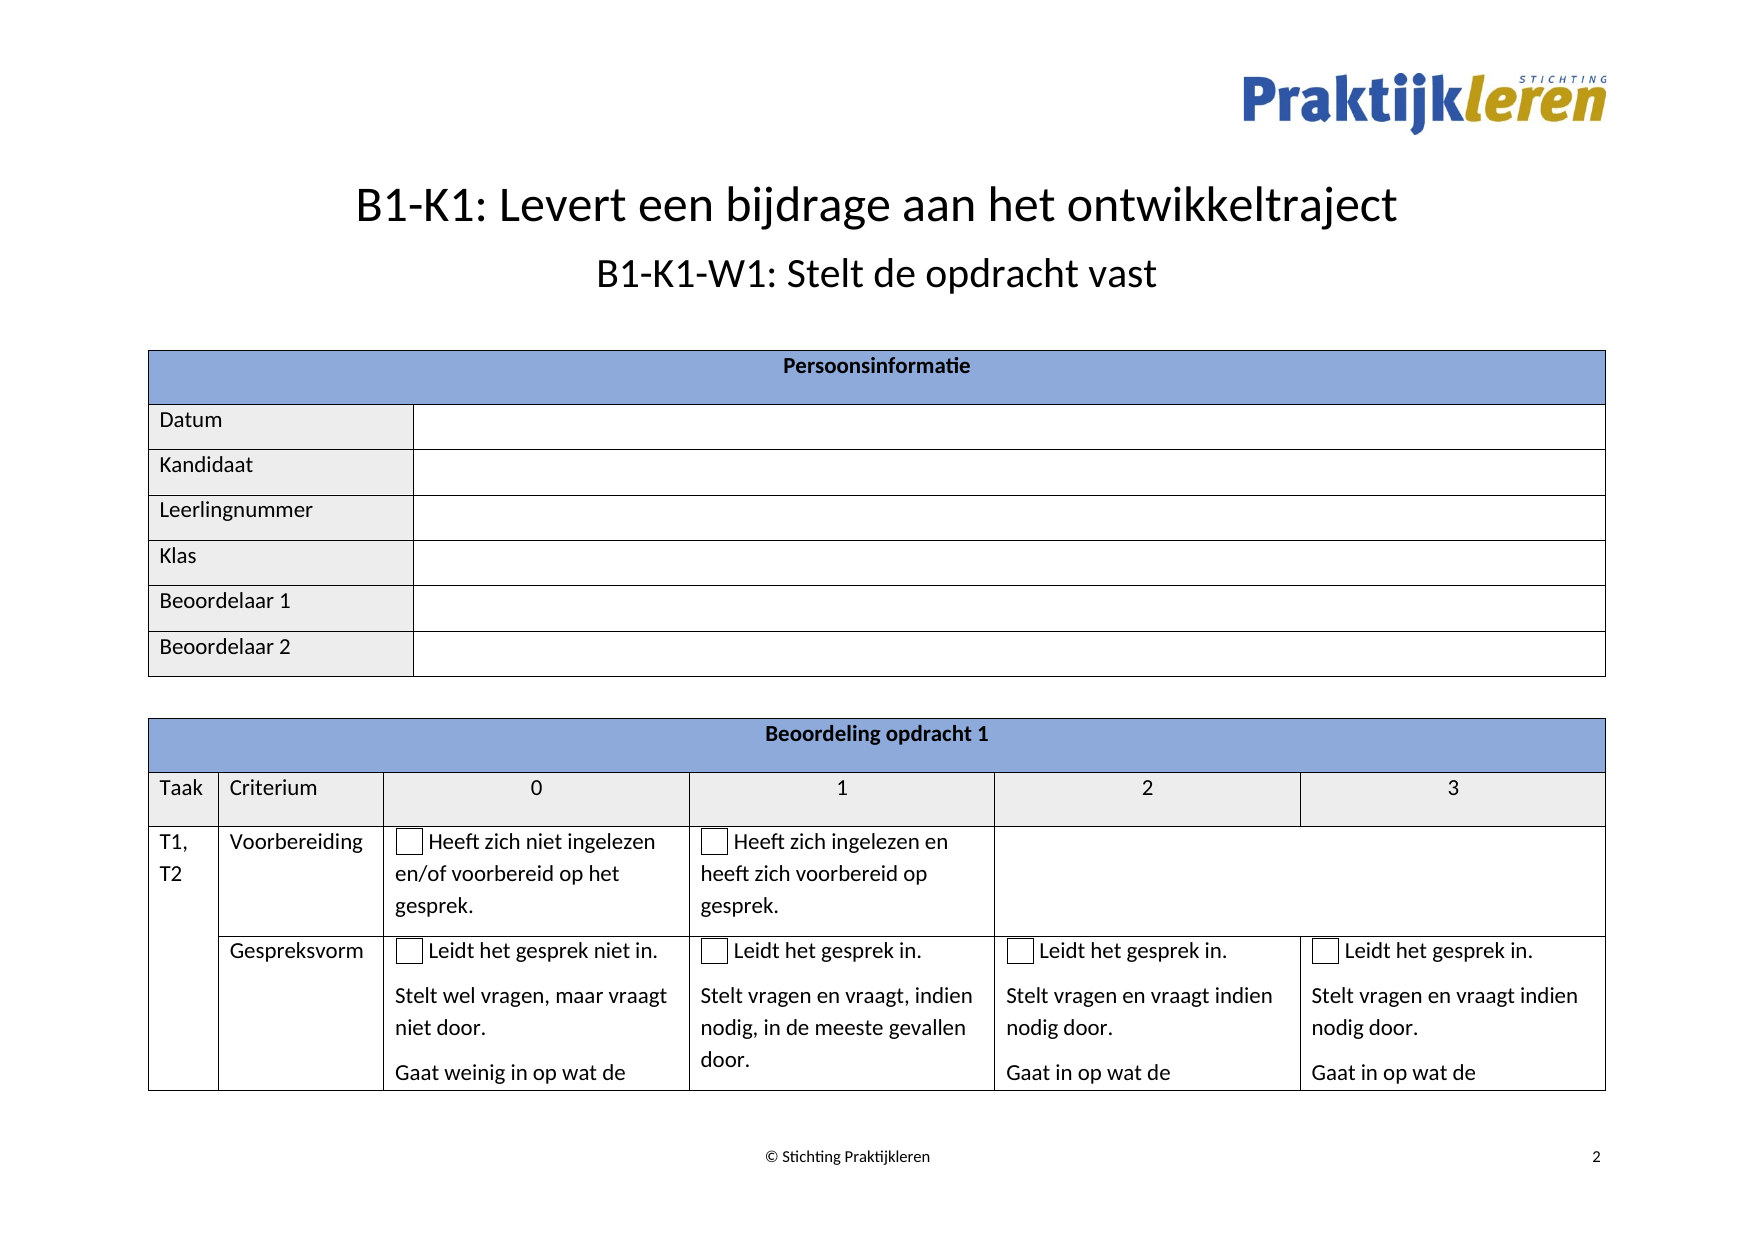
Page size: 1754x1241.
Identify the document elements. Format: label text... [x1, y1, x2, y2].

table_header Persoonsinformatie [149, 351, 1605, 404]
table_cell [414, 496, 1605, 540]
table_cell [414, 586, 1605, 631]
table_header Beoordeling opdracht 1 [149, 719, 1605, 772]
table_cell [414, 450, 1605, 494]
table_cell Criterium [219, 773, 383, 826]
table_cell 2 [995, 773, 1300, 826]
table_cell [995, 827, 1300, 936]
table_cell Klas [149, 541, 413, 585]
table_cell Heeft zich ingelezen en heeft zich voorbereid op gesprek. [690, 827, 994, 936]
table_cell Gespreksvorm [219, 937, 383, 1090]
table_cell [414, 405, 1605, 449]
table_cell [414, 541, 1605, 585]
table_cell Datum [149, 405, 413, 449]
table_cell 3 [1301, 773, 1605, 826]
table_cell Taak [149, 773, 218, 826]
table_cell Voorbereiding [219, 827, 383, 936]
table_cell 0 [384, 773, 689, 826]
subtitle B1-K1-W1: Stelt de opdracht vast [148, 247, 1606, 298]
table_cell Leerlingnummer [149, 496, 413, 540]
table_cell Kandidaat [149, 450, 413, 494]
table_cell T1, T2 [149, 827, 218, 1090]
table_cell Heeft zich niet ingelezen en/of voorbereid op het gesprek. [384, 827, 689, 936]
table_cell [414, 632, 1605, 676]
picture [1243, 73, 1607, 135]
table_cell 1 [690, 773, 994, 826]
table_cell Beoordelaar 1 [149, 586, 413, 631]
table_cell [1300, 827, 1605, 936]
table_cell Beoordelaar 2 [149, 632, 413, 676]
subtitle B1-K1: Levert een bijdrage aan het ontwikkeltraject [148, 173, 1606, 234]
